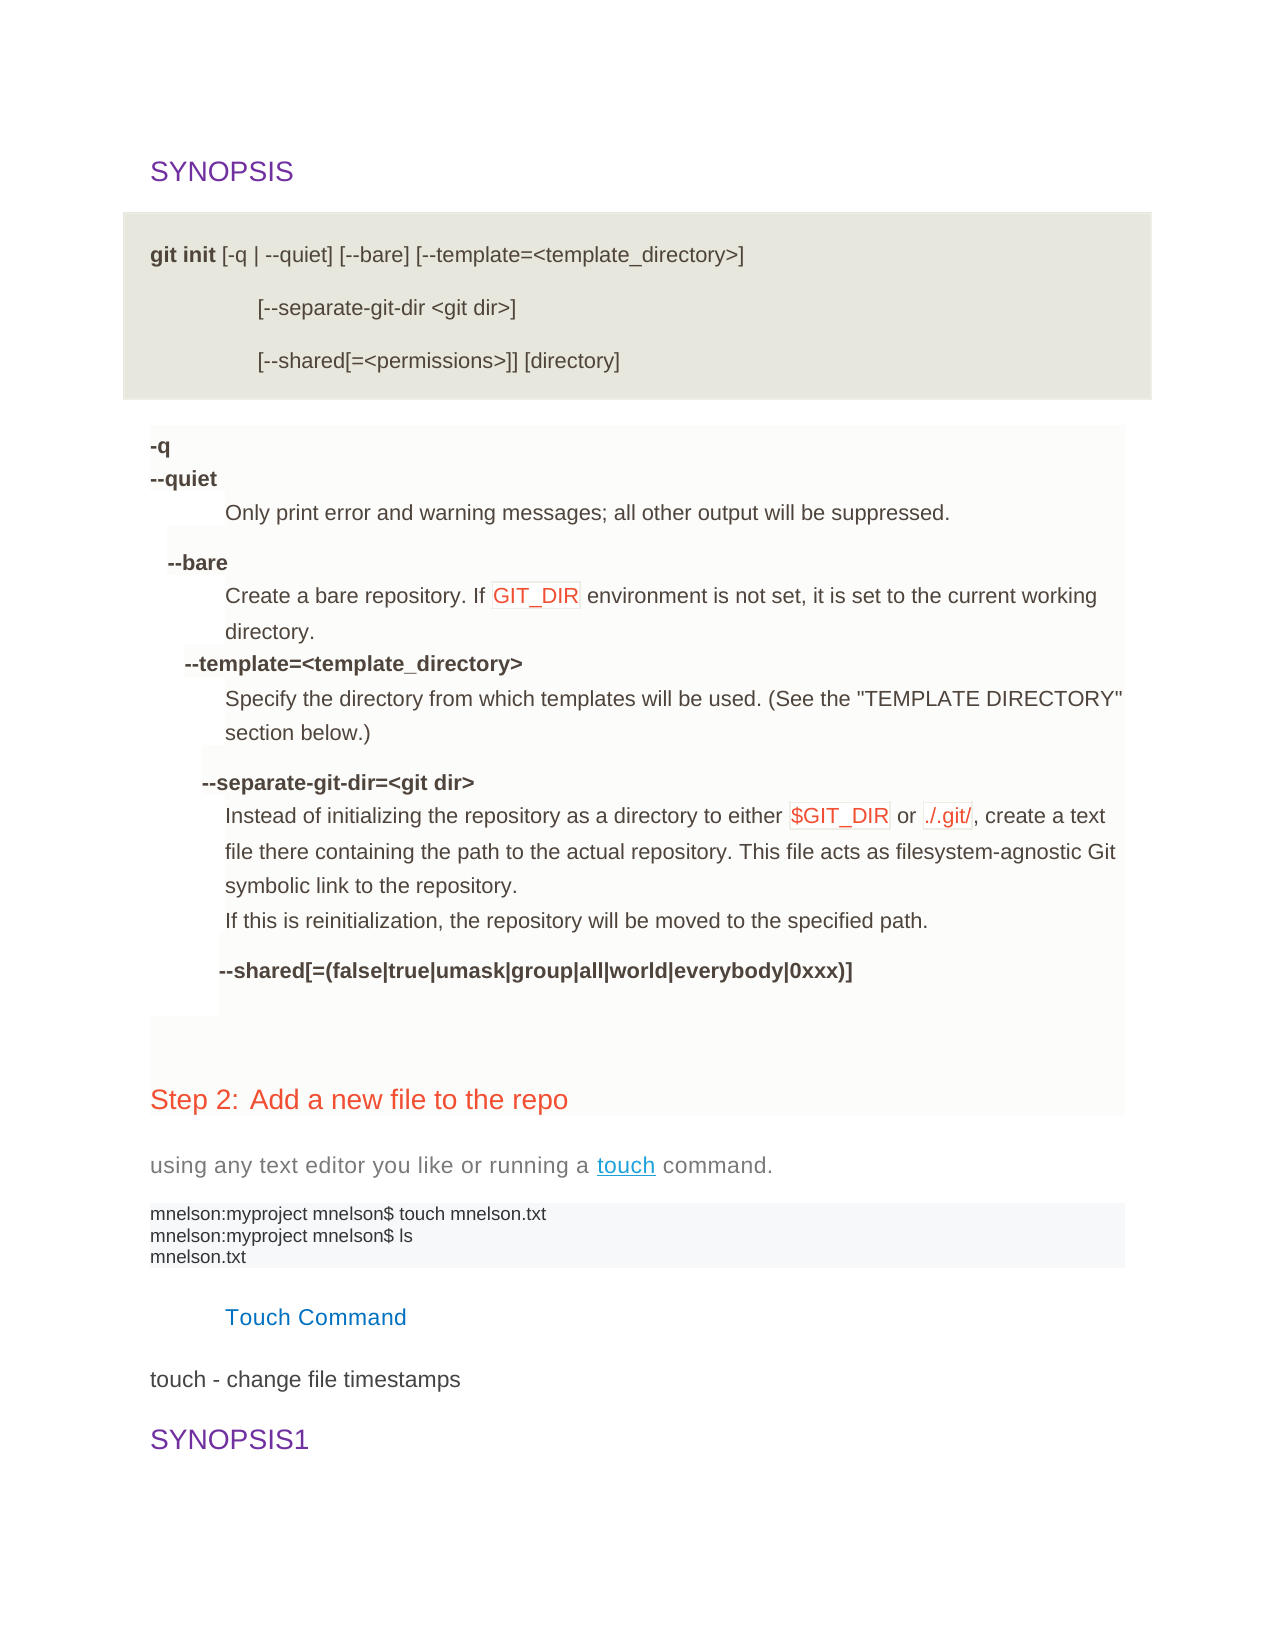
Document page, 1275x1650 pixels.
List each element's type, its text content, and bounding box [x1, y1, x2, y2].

text If this is reinitialization, the repository will be moved to the specified path. [225, 898, 1125, 933]
text touch - change file timestamps [150, 1355, 1125, 1393]
text Instead of initializing the repository as a directory to either $GIT_DIR or ./.git/, create a text file there containing the path to the actual repository. This file acts as filesystem-agnostic Git symbolic link to the repository. [225, 795, 1125, 898]
text --template=<template_directory> [184, 644, 1125, 677]
text --bare [167, 542, 1125, 575]
text mnelson:myproject mnelson$ ls [150, 1225, 1125, 1246]
text -q [150, 425, 1125, 458]
text Touch Command [150, 1293, 1125, 1330]
subtitle Step 2: Add a new file to the repo [150, 1047, 1125, 1116]
text Specify the directory from which templates will be used. (See the "TEMPLATE DIRECTORY" section below.) [225, 677, 1125, 745]
text SYNOPSIS1 [150, 1418, 1125, 1455]
text Create a bare repository. If GIT_DIR environment is not set, it is set to the current working directory. [225, 575, 1125, 644]
text mnelson.txt [150, 1246, 1125, 1268]
text --quiet [150, 458, 1125, 491]
text mnelson:myproject mnelson$ touch mnelson.txt [150, 1203, 1125, 1225]
text Only print error and warning messages; all other output will be suppressed. [225, 491, 1125, 525]
text [--separate-git-dir <git dir>] [125, 266, 1150, 319]
text --shared[=(false|true|umask|group|all|world|everybody|0xxx)] [219, 950, 1125, 983]
text [--shared[=<permissions>]] [directory] [125, 319, 1150, 398]
text --separate-git-dir=<git dir> [202, 762, 1125, 795]
text using any text editor you like or running a touch command. [150, 1141, 1125, 1178]
text git init [-q | --quiet] [--bare] [--template=<template_directory>] [125, 214, 1150, 266]
text SYNOPSIS [150, 150, 1125, 187]
